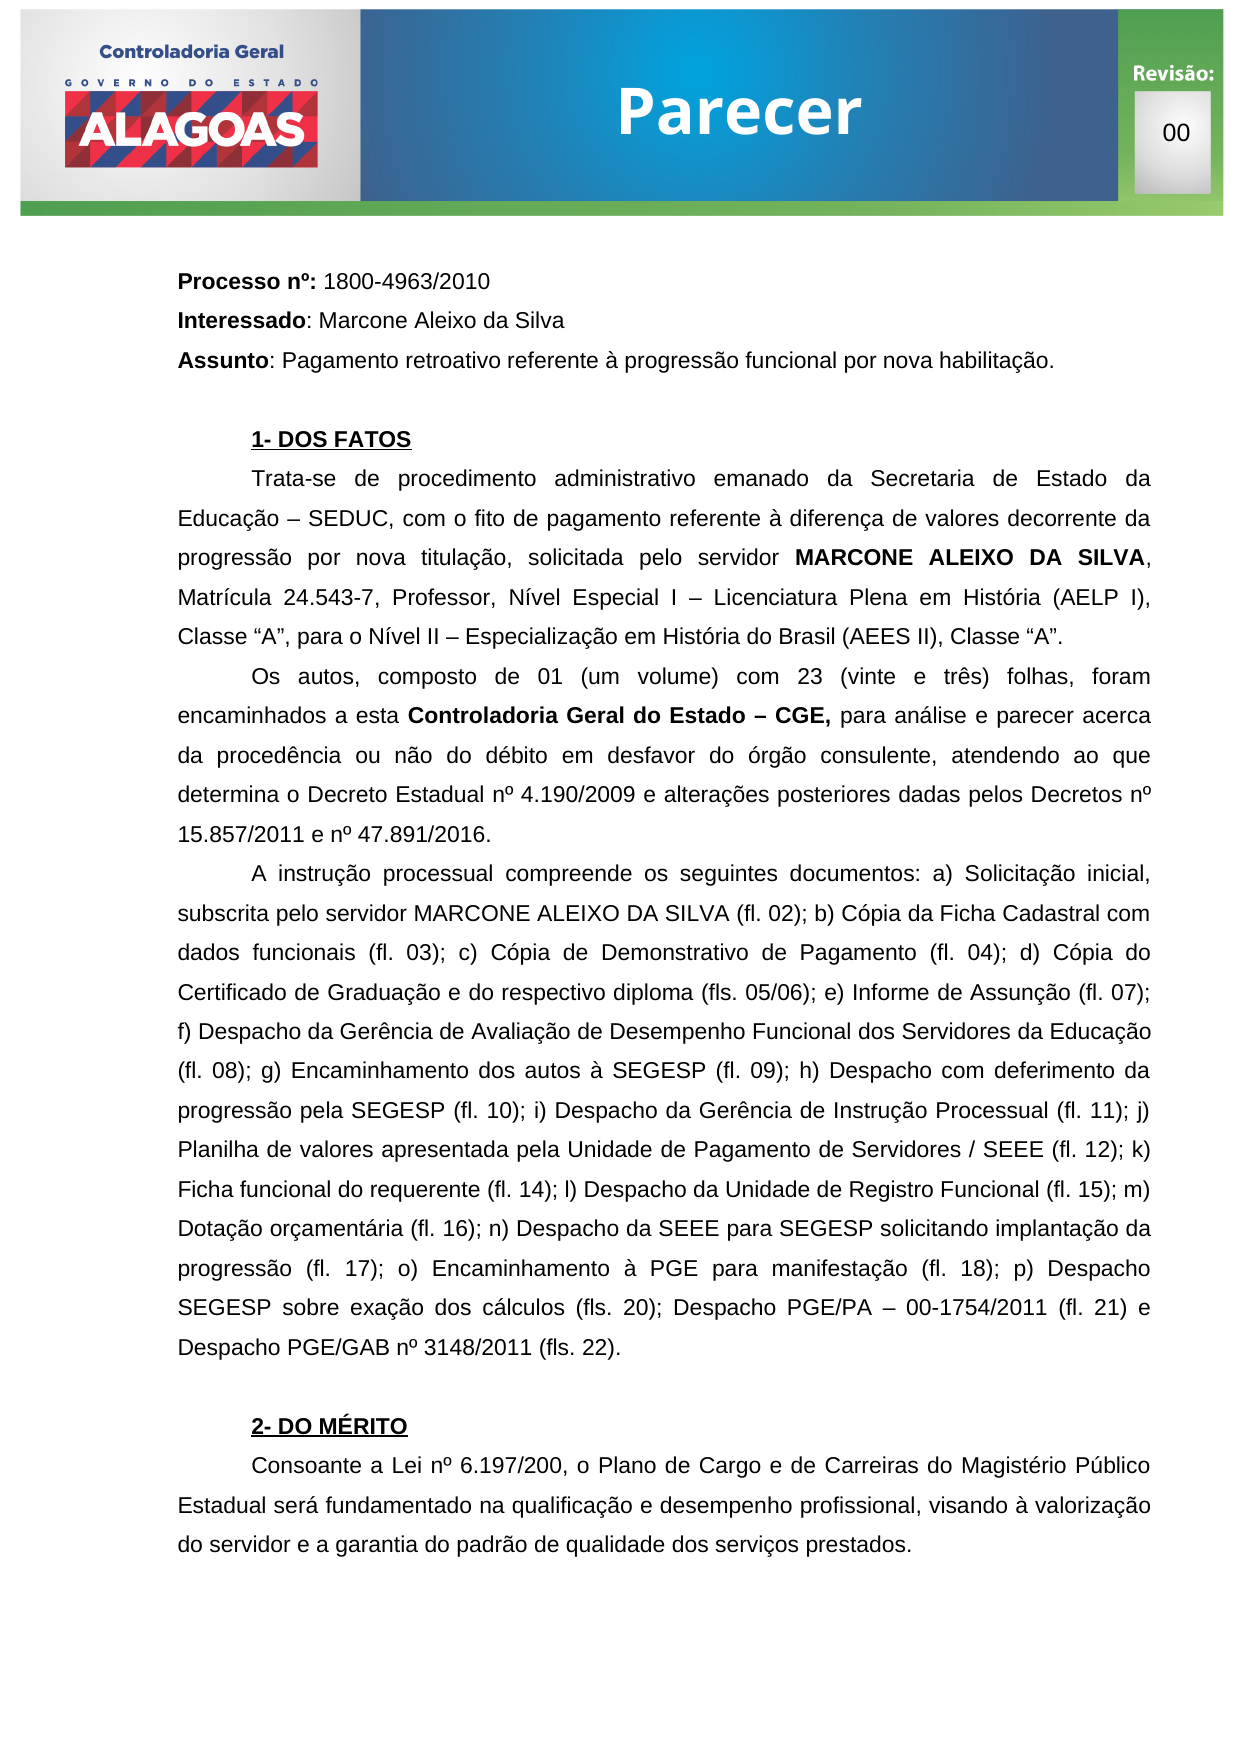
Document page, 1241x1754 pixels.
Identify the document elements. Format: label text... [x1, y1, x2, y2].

text Consoante a Lei nº 6.197/200, o Plano de Cargo e de Carreiras do Magistério Público Estadual será fundamentado na qualificação e desempenho profissional, visando à valorização do servidor e a garantia do padrão de qualidade dos serviços prestados. [177, 1452, 1152, 1557]
text 2- DO MÉRITO [177, 1413, 1152, 1439]
text 1- DOS FATOS [177, 426, 1152, 452]
text Trata-se de procedimento administrativo emanado da Secretaria de Estado da Educação – SEDUC, com o fito de pagamento referente à diferença de valores decorrente da progressão por nova titulação, solicitada pelo servidor MARCONE ALEIXO DA SILVA, Matrícula 24.543-7, Professor, Nível Especial I – Licenciatura Plena em História (AELP I), Classe “A”, para o Nível II – Especialização em História do Brasil (AEES II), Classe “A”. [177, 465, 1152, 649]
text Os autos, composto de 01 (um volume) com 23 (vinte e três) folhas, foram encaminhados a esta Controladoria Geral do Estado – CGE, para análise e parecer acerca da procedência ou não do débito em desfavor do órgão consulente, atendendo ao que determina o Decreto Estadual nº 4.190/2009 e alterações posteriores dadas pelos Decretos nº 15.857/2011 e nº 47.891/2016. [177, 663, 1152, 847]
text Interessado: Marcone Aleixo da Silva [177, 307, 1152, 334]
text Processo nº: 1800-4963/2010 [177, 268, 1152, 294]
text A instrução processual compreende os seguintes documentos: a) Solicitação inicial, subscrita pelo servidor MARCONE ALEIXO DA SILVA (fl. 02); b) Cópia da Ficha Cadastral com dados funcionais (fl. 03); c) Cópia de Demonstrativo de Pagamento (fl. 04); d) Cópia do Certificado de Graduação e do respectivo diploma (fls. 05/06); e) Informe de Assunção (fl. 07); f) Despacho da Gerência de Avaliação de Desempenho Funcional dos Servidores da Educação (fl. 08); g) Encaminhamento dos autos à SEGESP (fl. 09); h) Despacho com deferimento da progressão pela SEGESP (fl. 10); i) Despacho da Gerência de Instrução Processual (fl. 11); j) Planilha de valores apresentada pela Unidade de Pagamento de Servidores / SEEE (fl. 12); k) Ficha funcional do requerente (fl. 14); l) Despacho da Unidade de Registro Funcional (fl. 15); m) Dotação orçamentária (fl. 16); n) Despacho da SEEE para SEGESP solicitando implantação da progressão (fl. 17); o) Encaminhamento à PGE para manifestação (fl. 18); p) Despacho SEGESP sobre exação dos cálculos (fls. 20); Despacho PGE/PA – 00-1754/2011 (fl. 21) e Despacho PGE/GAB nº 3148/2011 (fls. 22). [177, 860, 1152, 1360]
text Assunto: Pagamento retroativo referente à progressão funcional por nova habilitação. [177, 347, 1152, 373]
picture [20, 9, 1224, 216]
